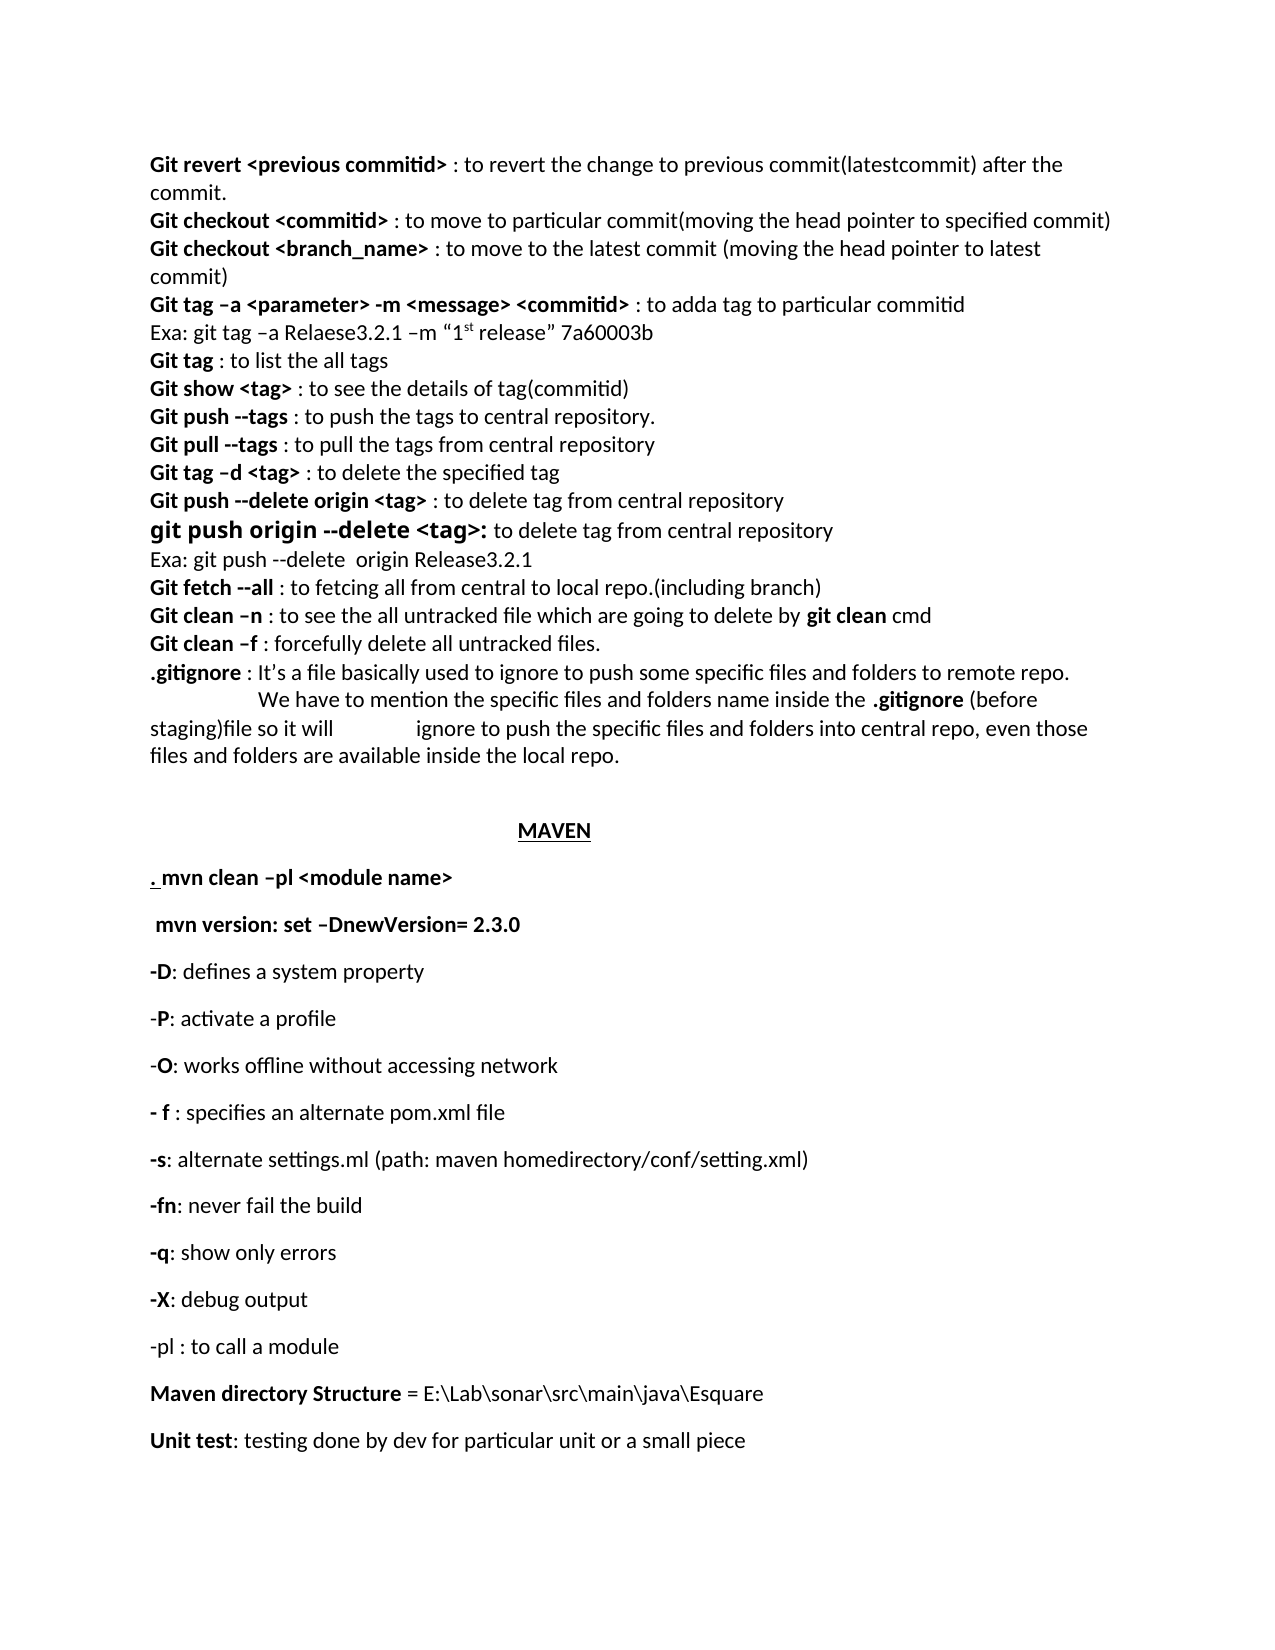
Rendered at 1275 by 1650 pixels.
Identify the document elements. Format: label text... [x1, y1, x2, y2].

text Git push --tags : to push the tags to central repository. [150, 402, 1125, 430]
text Git tag : to list the all tags [150, 346, 1125, 374]
text Exa: git tag –a Relaese3.2.1 –m “1st release” 7a60003b [150, 318, 1125, 346]
text -q: show only errors [150, 1238, 1125, 1266]
text Git tag –a <parameter> -m <message> <commitid> : to adda tag to particular commitid [150, 290, 1125, 318]
text -D: defines a system property [150, 957, 1125, 985]
text Git checkout <commitid> : to move to particular commit(moving the head pointer to specified commit) [150, 206, 1125, 234]
text Git show <tag> : to see the details of tag(commitid) [150, 374, 1125, 402]
text -fn: never fail the build [150, 1192, 1125, 1219]
text Git revert <previous commitid> : to revert the change to previous commit(latestcommit) after the commit. [150, 150, 1125, 206]
text Exa: git push --delete origin Release3.2.1 [150, 546, 1125, 573]
text -O: works offline without accessing network [150, 1051, 1125, 1079]
text Git fetch --all : to fetcing all from central to local repo.(including branch) [150, 573, 1125, 602]
text Git clean –n : to see the all untracked file which are going to delete by git clean cmd [150, 602, 1125, 629]
text Unit test: testing done by dev for particular unit or a small piece [150, 1426, 1125, 1454]
text MAVEN [150, 817, 1125, 844]
text Git pull --tags : to pull the tags from central repository [150, 430, 1125, 458]
text git push origin --delete <tag>: to delete tag from central repository [150, 514, 1125, 546]
text Maven directory Structure = E:\Lab\sonar\src\main\java\Esquare [150, 1379, 1125, 1407]
text Git clean –f : forcefully delete all untracked files. [150, 629, 1125, 658]
text Git checkout <branch_name> : to move to the latest commit (moving the head pointer to latest commit) [150, 234, 1125, 290]
text We have to mention the specific files and folders name inside the .gitignore (before staging)file so it will ignore to push the specific files and folders into central repo, even those files and folders are available inside the local repo. [150, 686, 1125, 770]
text .gitignore : It’s a file basically used to ignore to push some specific files and folders to remote repo. [150, 658, 1125, 686]
text - f : specifies an alternate pom.xml file [150, 1098, 1125, 1126]
text -pl : to call a module [150, 1332, 1125, 1360]
text -X: debug output [150, 1285, 1125, 1313]
text -P: activate a profile [150, 1004, 1125, 1032]
text Git tag –d <tag> : to delete the specified tag [150, 458, 1125, 486]
text . mvn clean –pl <module name> [150, 863, 1125, 891]
text -s: alternate settings.ml (path: maven homedirectory/conf/setting.xml) [150, 1145, 1125, 1173]
text mvn version: set –DnewVersion= 2.3.0 [150, 910, 1125, 938]
text Git push --delete origin <tag> : to delete tag from central repository [150, 486, 1125, 514]
